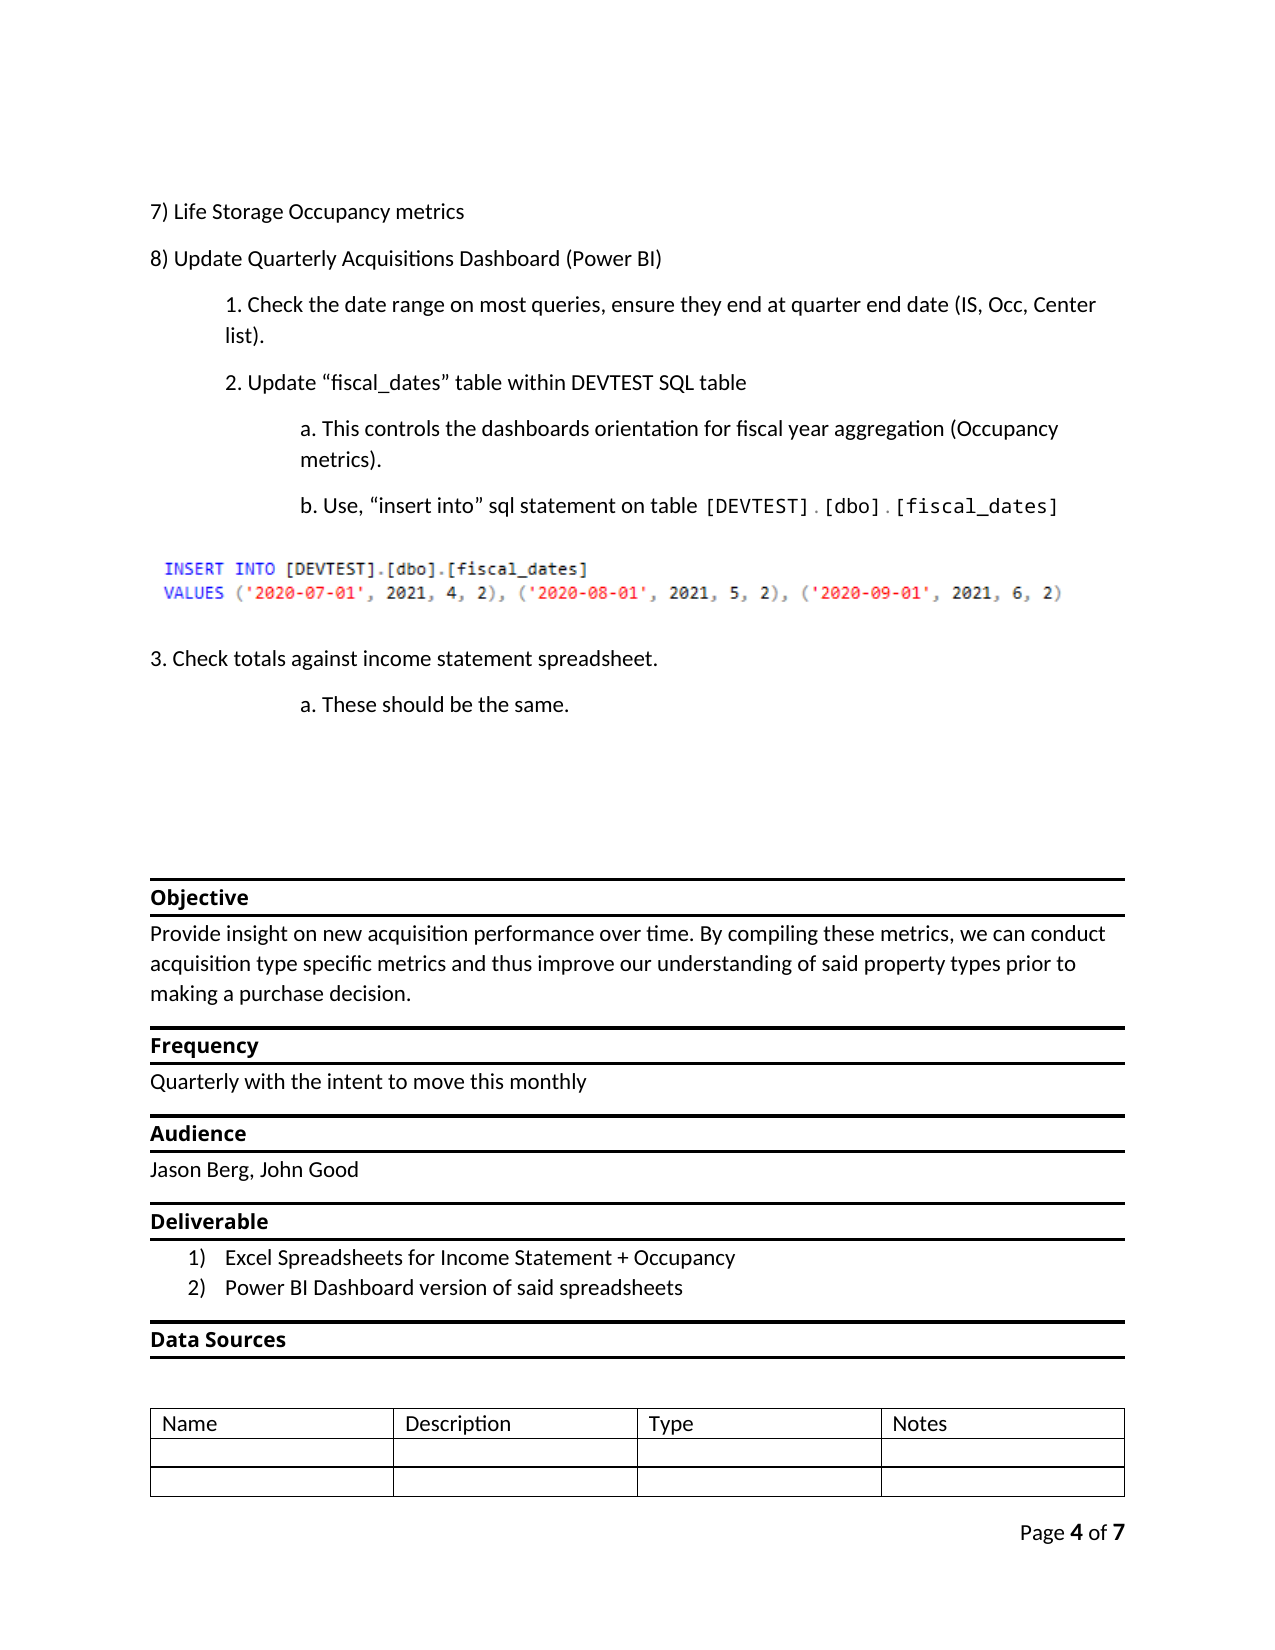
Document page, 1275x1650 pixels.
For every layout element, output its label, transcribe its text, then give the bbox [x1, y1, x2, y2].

text 8) Update Quarterly Acquisitions Dashboard (Power BI) [150, 244, 1125, 272]
list Excel Spreadsheets for Income Statement + Occupancy [187, 1243, 1125, 1271]
text a. This controls the dashboards orientation for fiscal year aggregation (Occupancy metrics). [300, 414, 1125, 473]
table_cell [394, 1468, 637, 1496]
text Quarterly with the intent to move this monthly [150, 1067, 1125, 1096]
text 2. Update “fiscal_dates” table within DEVTEST SQL table [225, 368, 1125, 396]
table_header Type [638, 1409, 881, 1437]
table_header Description [394, 1409, 637, 1437]
text a. These should be the same. [150, 691, 1125, 719]
text 7) Life Storage Occupancy metrics [150, 197, 1125, 225]
table_cell [151, 1439, 393, 1466]
table_header Notes [882, 1409, 1124, 1437]
table_cell [151, 1468, 393, 1496]
table_cell [882, 1468, 1124, 1496]
subtitle Frequency [150, 1030, 1125, 1062]
picture [150, 539, 1122, 623]
text Jason Berg, John Good [150, 1155, 1125, 1183]
subtitle Deliverable [150, 1205, 1125, 1238]
subtitle Data Sources [150, 1324, 1125, 1356]
subtitle Objective [150, 881, 1125, 914]
table_cell [882, 1439, 1124, 1466]
list Power BI Dashboard version of said spreadsheets [187, 1273, 1125, 1302]
table_cell [638, 1439, 881, 1466]
subtitle Audience [150, 1118, 1125, 1150]
table_cell [638, 1468, 881, 1496]
text Provide insight on new acquisition performance over time. By compiling these metrics, we can conduct acquisition type specific metrics and thus improve our understanding of said property types prior to making a purchase decision. [150, 919, 1125, 1008]
table_cell [394, 1439, 637, 1466]
text 1. Check the date range on most queries, ensure they end at quarter end date (IS, Occ, Center list). [225, 291, 1125, 349]
table_header Name [151, 1409, 393, 1437]
text b. Use, “insert into” sql statement on table [DEVTEST].[dbo].[fiscal_dates] [300, 492, 1125, 520]
